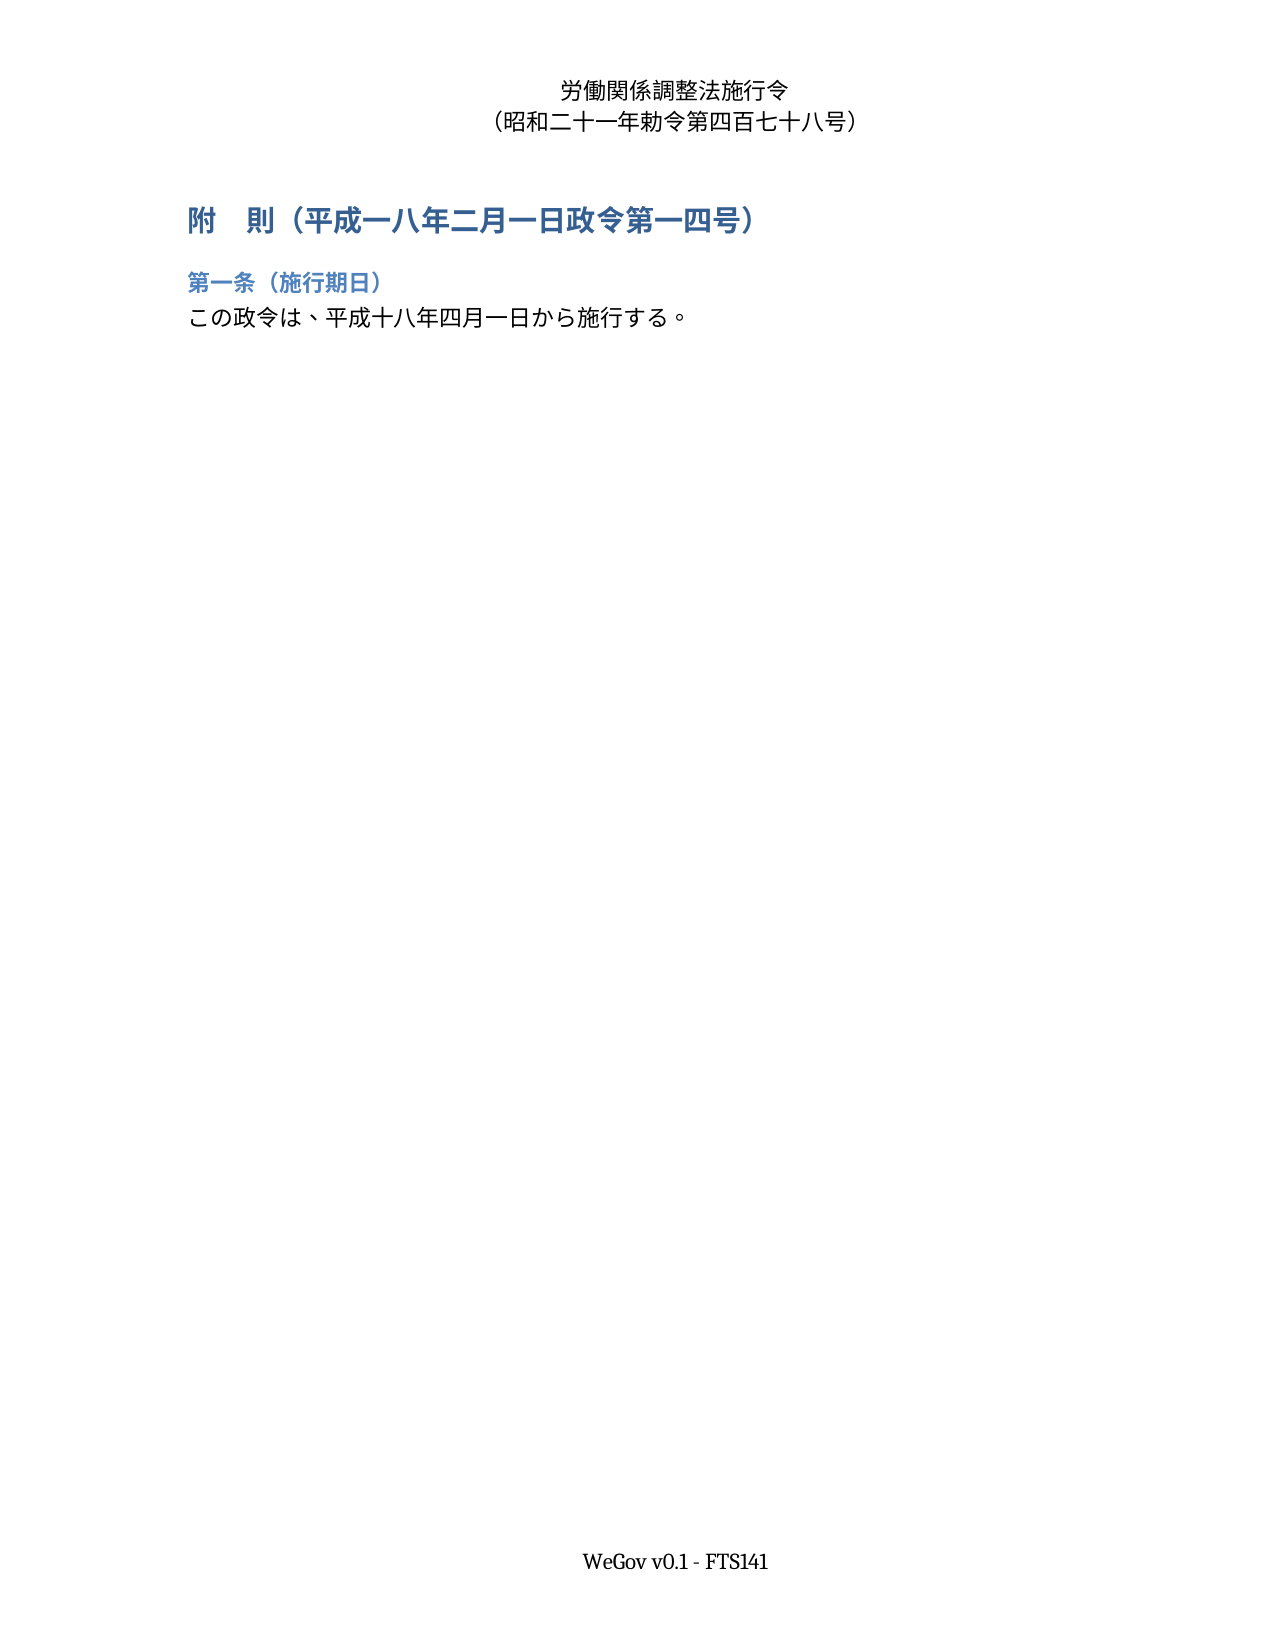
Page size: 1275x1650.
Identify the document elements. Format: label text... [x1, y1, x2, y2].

subtitle 附 則（平成一八年二月一日政令第一四号） [187, 200, 1087, 240]
text この政令は、平成十八年四月一日から施行する。 [187, 302, 1087, 334]
subtitle 第一条（施行期日） [187, 266, 1087, 298]
